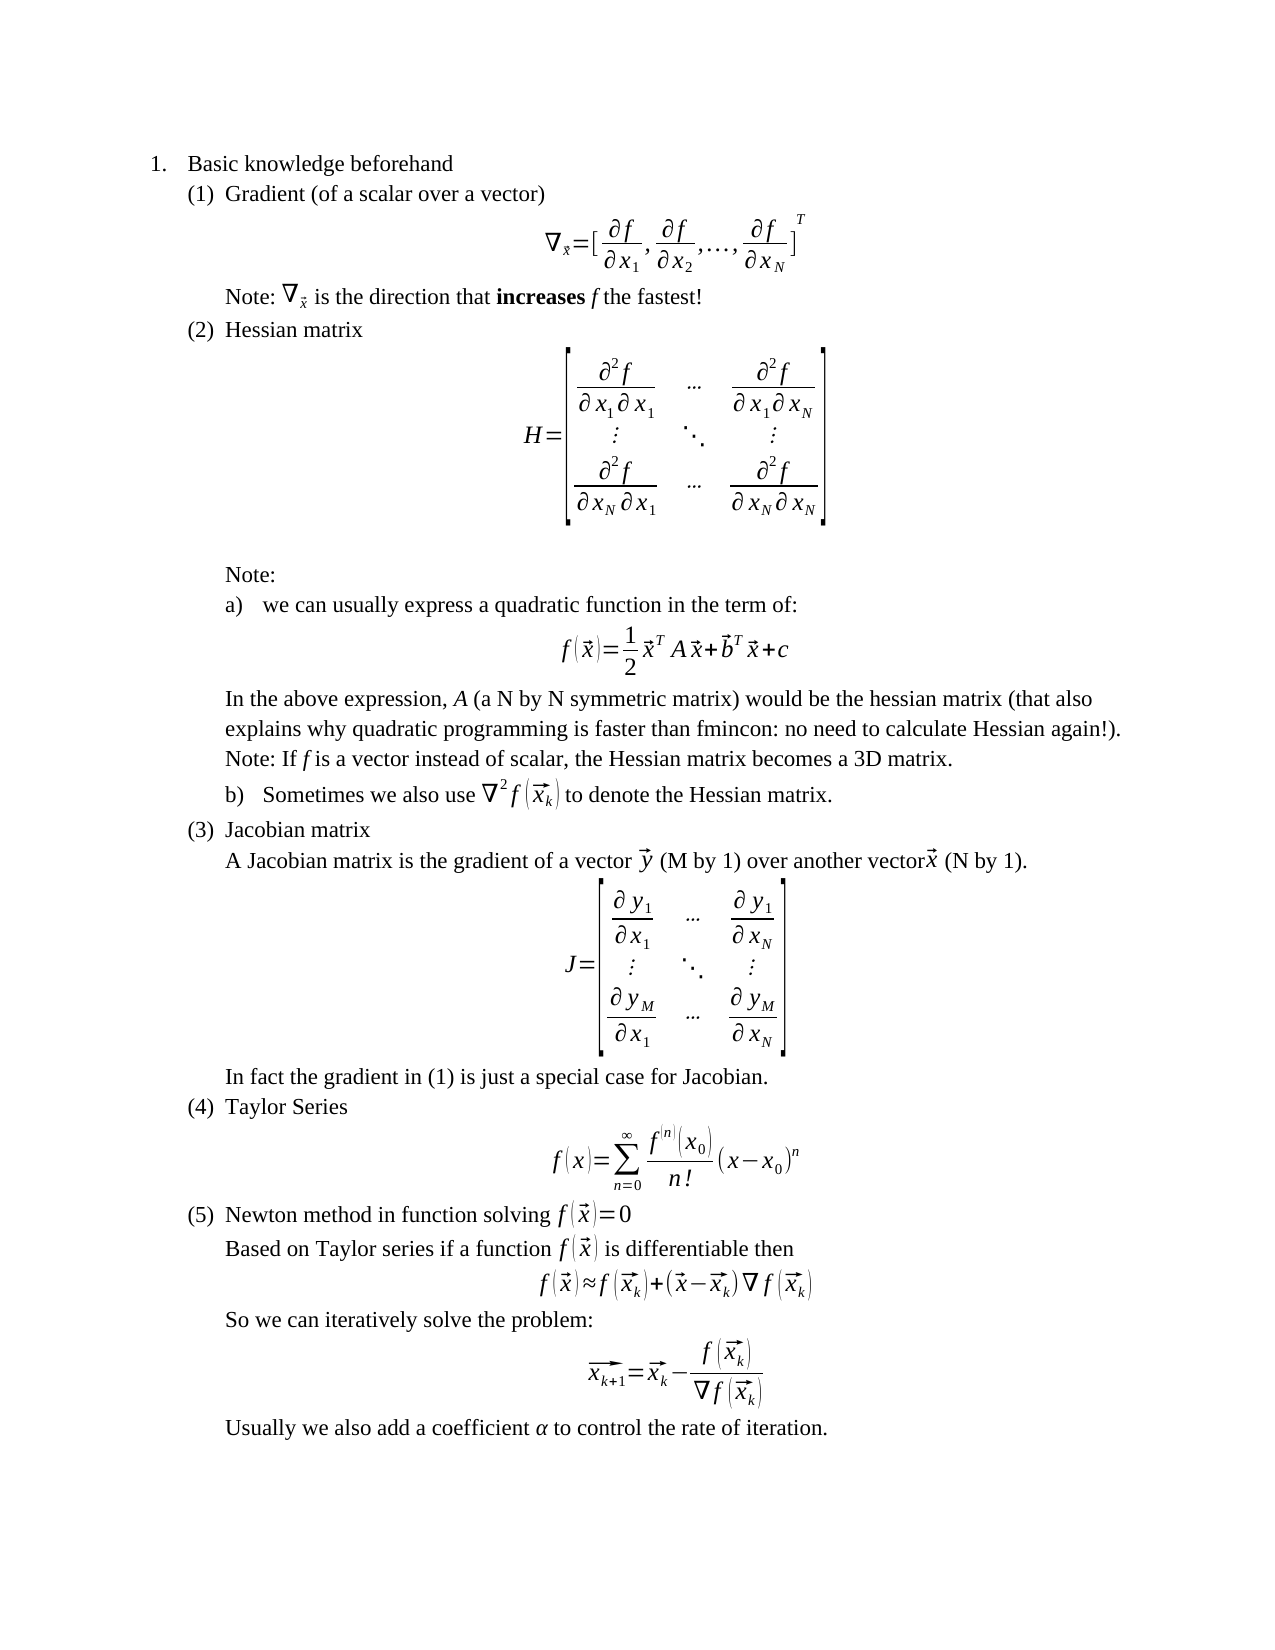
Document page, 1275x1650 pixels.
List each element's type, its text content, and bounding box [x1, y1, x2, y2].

list So we can iteratively solve the problem: [225, 1306, 1125, 1333]
list we can usually express a quadratic function in the term of: [225, 592, 1125, 618]
list Note: If f is a vector instead of scalar, the Hessian matrix becomes a 3D matrix. [225, 745, 1125, 772]
list Note: [225, 561, 1125, 588]
list Taylor Series [187, 1093, 1125, 1119]
list Newton method in function solving [187, 1199, 1125, 1229]
list Gradient (of a scalar over a vector) [187, 180, 1125, 207]
list Usually we also add a coefficient α to control the rate of iteration. [225, 1414, 1125, 1440]
list A Jacobian matrix is the gradient of a vector (M by 1) over another vector (N by 1). [225, 846, 1125, 874]
list Basic knowledge beforehand [150, 150, 1125, 176]
list Hessian matrix [187, 316, 1125, 342]
list In fact the gradient in (1) is just a special case for Jacobian. [225, 1063, 1125, 1089]
list Jacobian matrix [187, 816, 1125, 842]
list Based on Taylor series if a function is differentiable then [225, 1233, 1125, 1264]
list Note: is the direction that increases f the fastest! [225, 281, 1125, 312]
list In the above expression, A (a N by N symmetric matrix) would be the hessian matrix (that also explains why quadratic programming is faster than fmincon: no need to calculate Hessian again!). [225, 685, 1125, 741]
list Sometimes we also use to denote the Hessian matrix. [225, 776, 1125, 812]
